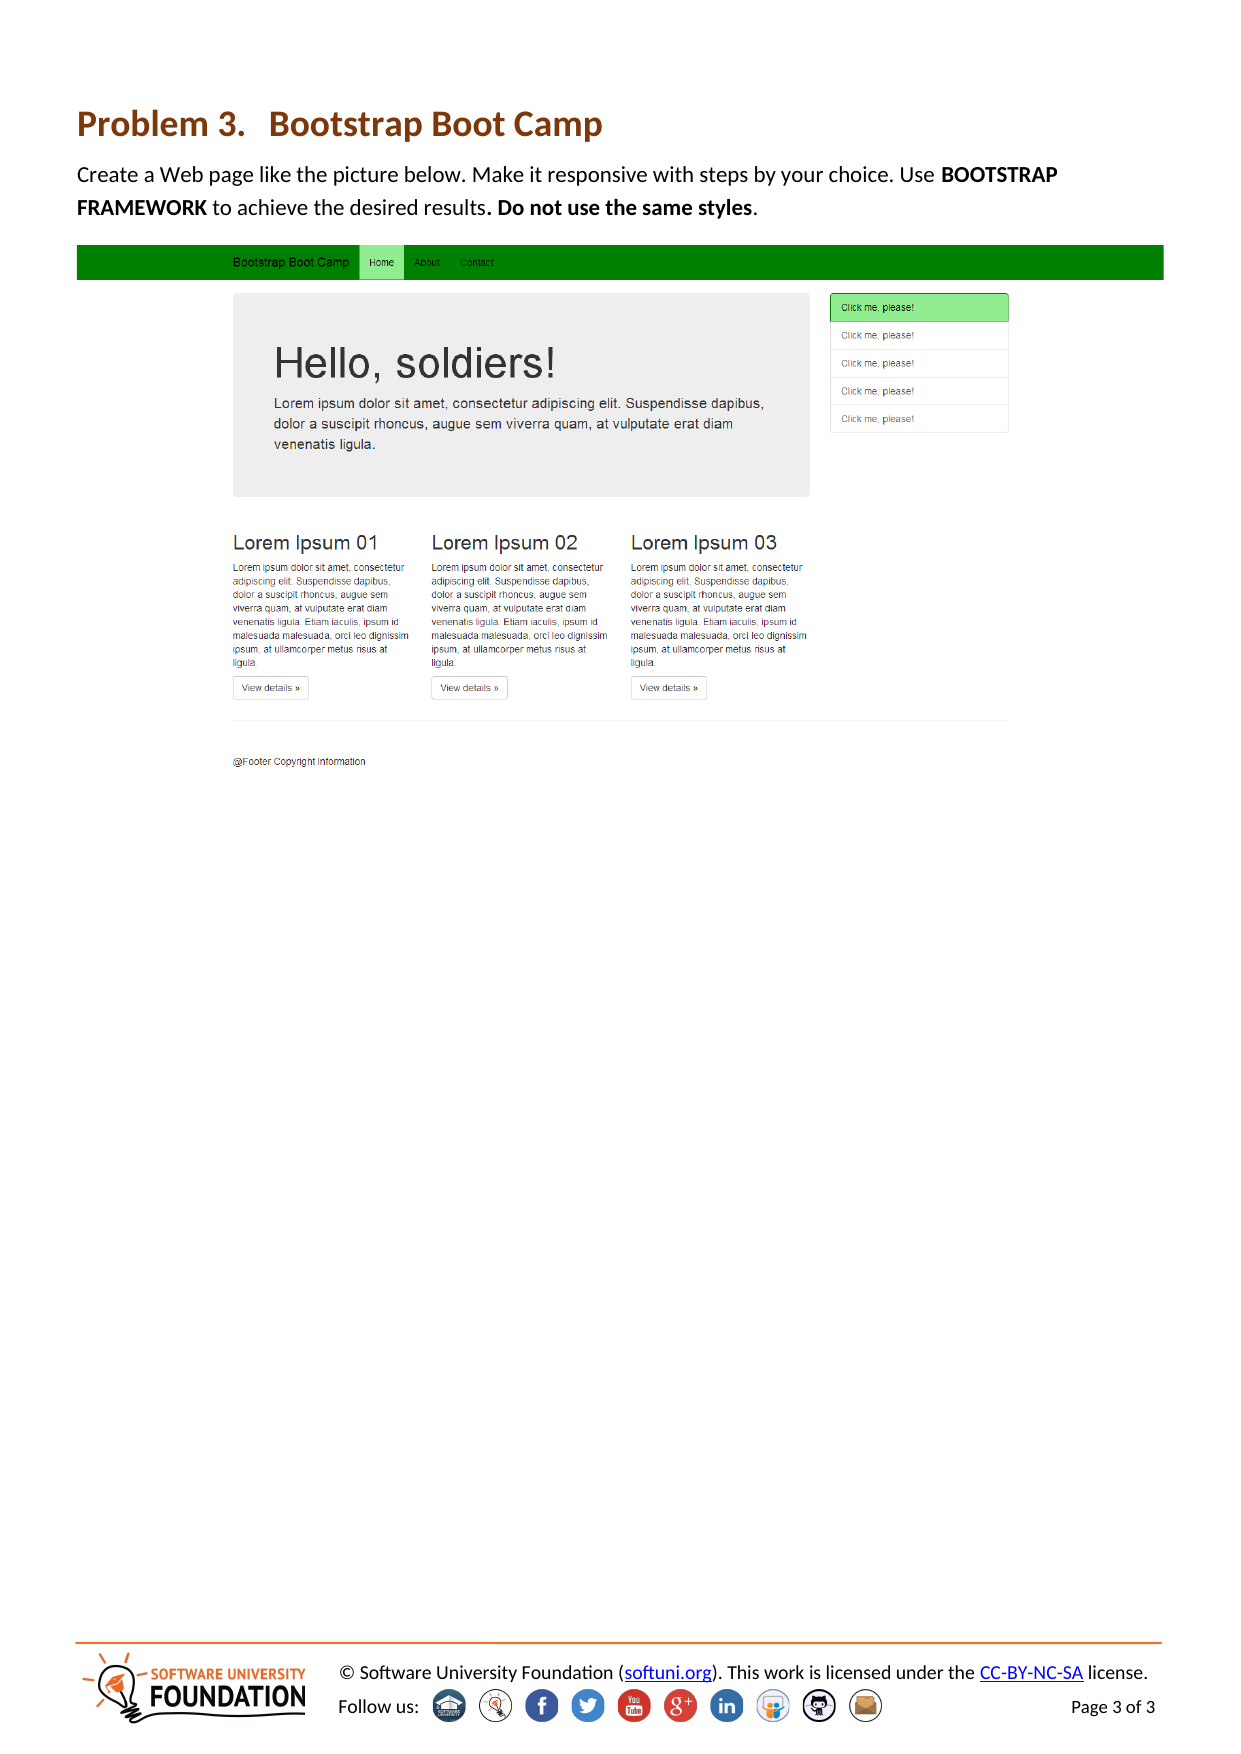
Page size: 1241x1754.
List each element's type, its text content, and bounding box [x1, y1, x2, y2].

picture [617, 1689, 651, 1722]
picture [802, 1689, 836, 1722]
picture [81, 1651, 305, 1724]
picture [756, 1689, 790, 1722]
picture [479, 1689, 512, 1722]
subtitle Bootstrap Boot Camp [77, 99, 1163, 145]
picture [525, 1689, 559, 1722]
picture [76, 245, 1164, 857]
picture [432, 1689, 466, 1722]
picture [710, 1689, 744, 1722]
picture [664, 1689, 697, 1722]
picture [849, 1689, 882, 1722]
text Create a Web page like the picture below. Make it responsive with steps by your choice. Use BOOTSTRAP FRAMEWORK to achieve the desired results. Do not use the same styles. [77, 161, 1163, 221]
picture [571, 1689, 605, 1722]
